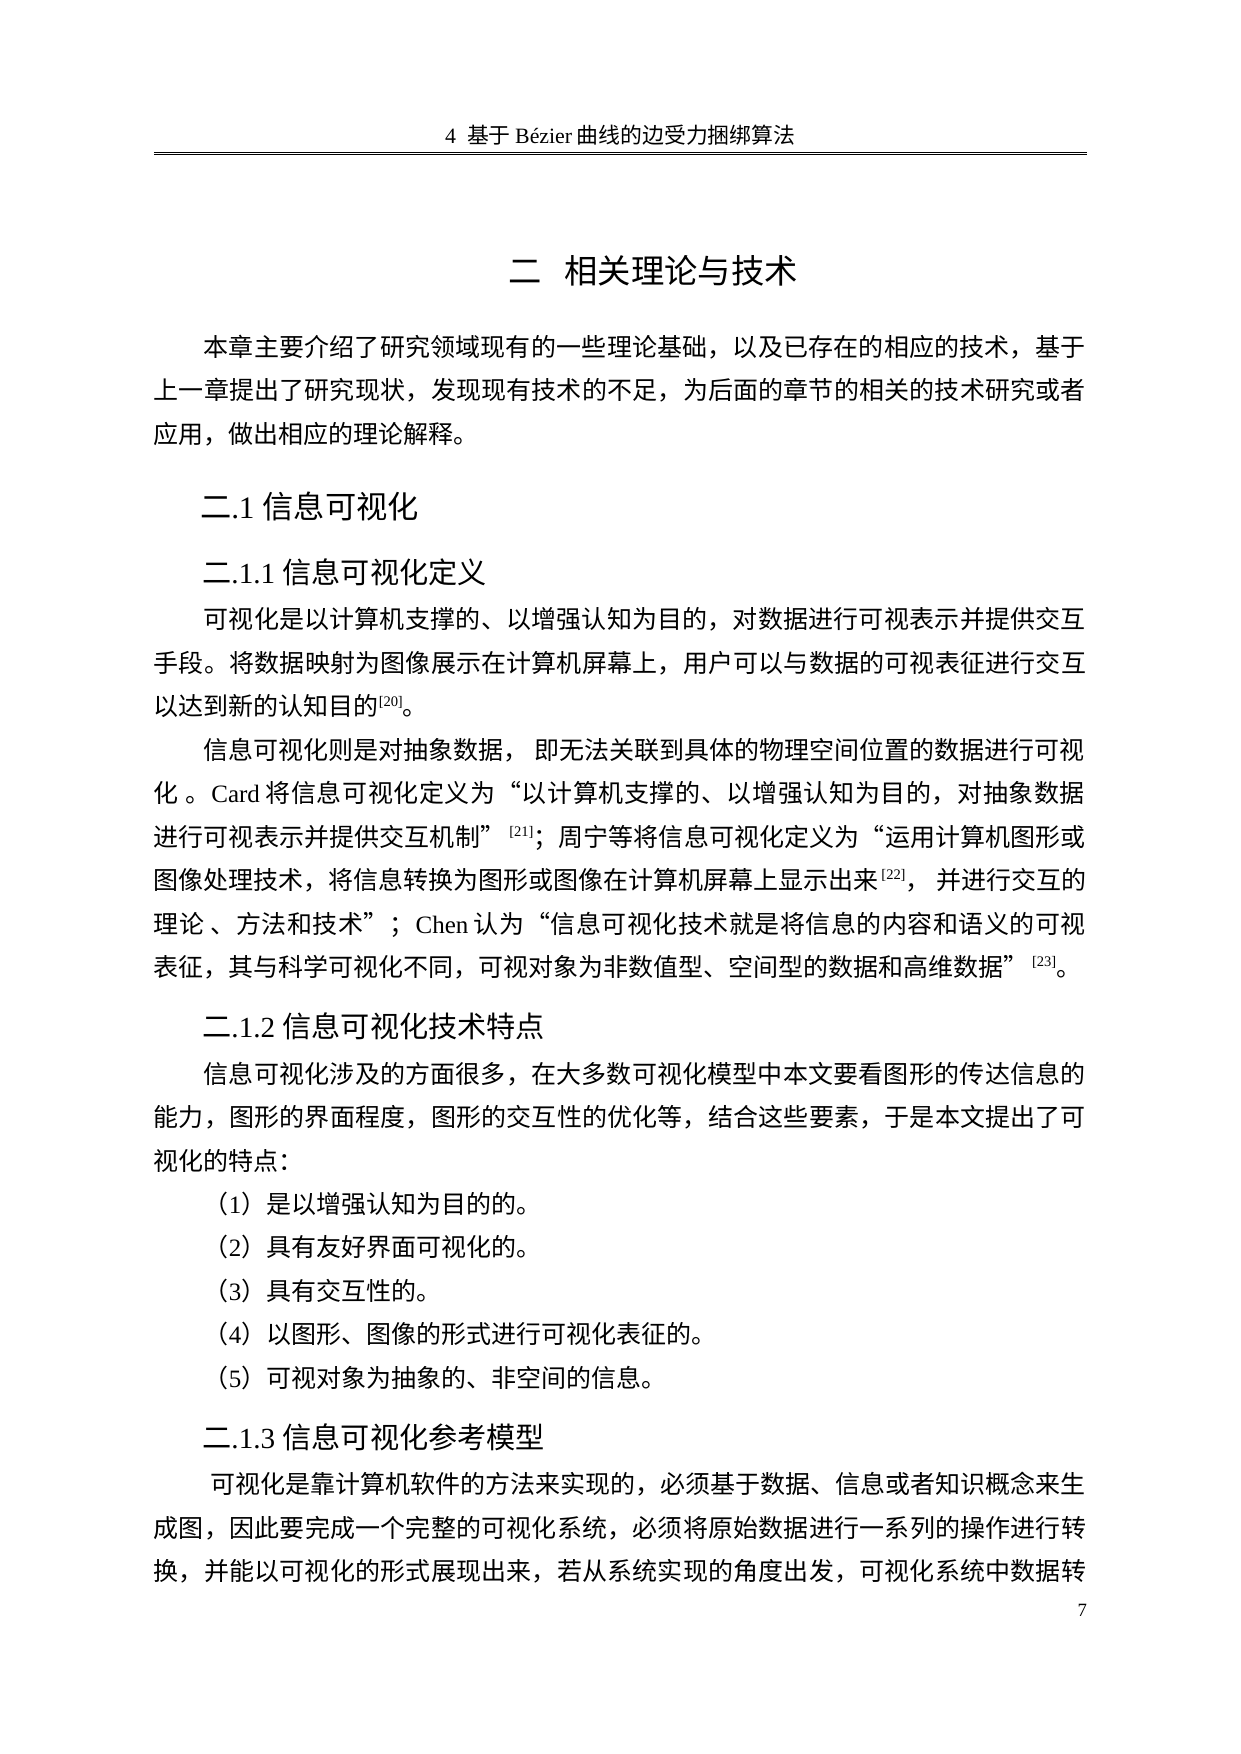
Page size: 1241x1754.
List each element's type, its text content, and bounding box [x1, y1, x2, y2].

subtitle 信息可视化参考模型 [202, 1414, 1087, 1456]
subtitle 信息可视化定义 [202, 549, 1087, 592]
text 信息可视化涉及的方面很多，在大多数可视化模型中本文要看图形的传达信息的能力，图形的界面程度，图形的交互性的优化等，结合这些要素，于是本文提出了可视化的特点： [153, 1054, 1087, 1177]
text （2）具有友好界面可视化的。 [153, 1228, 1087, 1264]
text （5）可视对象为抽象的、非空间的信息。 [153, 1358, 1087, 1394]
subtitle 信息可视化 [200, 483, 1087, 528]
text 可视化是以计算机支撑的、以增强认知为目的，对数据进行可视表示并提供交互手段。将数据映射为图像展示在计算机屏幕上，用户可以与数据的可视表征进行交互以达到新的认知目的[20]。 [153, 600, 1087, 723]
text （1）是以增强认知为目的的。 [153, 1184, 1087, 1221]
subtitle 信息可视化技术特点 [202, 1003, 1087, 1046]
subtitle 相关理论与技术 [219, 244, 1087, 293]
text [153, 1465, 1087, 1588]
text （3）具有交互性的。 [153, 1271, 1087, 1308]
text （4）以图形、图像的形式进行可视化表征的。 [153, 1315, 1087, 1351]
text 信息可视化则是对抽象数据， 即无法关联到具体的物理空间位置的数据进行可视化 。Card将信息可视化定义为“以计算机支撑的、以增强认知为目的，对抽象数据进行可视表示并提供交互机制” [21]；周宁等将信息可视化定义为“运用计算机图形或图像处理技术，将信息转换为图形或图像在计算机屏幕上显示出来[22]， 并进行交互的理论 、方法和技术”；Chen认为“信息可视化技术就是将信息的内容和语义的可视表征，其与科学可视化不同，可视对象为非数值型、空间型的数据和高维数据” [23]。 [153, 730, 1087, 984]
text 本章主要介绍了研究领域现有的一些理论基础，以及已存在的相应的技术，基于上一章提出了研究现状，发现现有技术的不足，为后面的章节的相关的技术研究或者应用，做出相应的理论解释。 [153, 327, 1087, 450]
